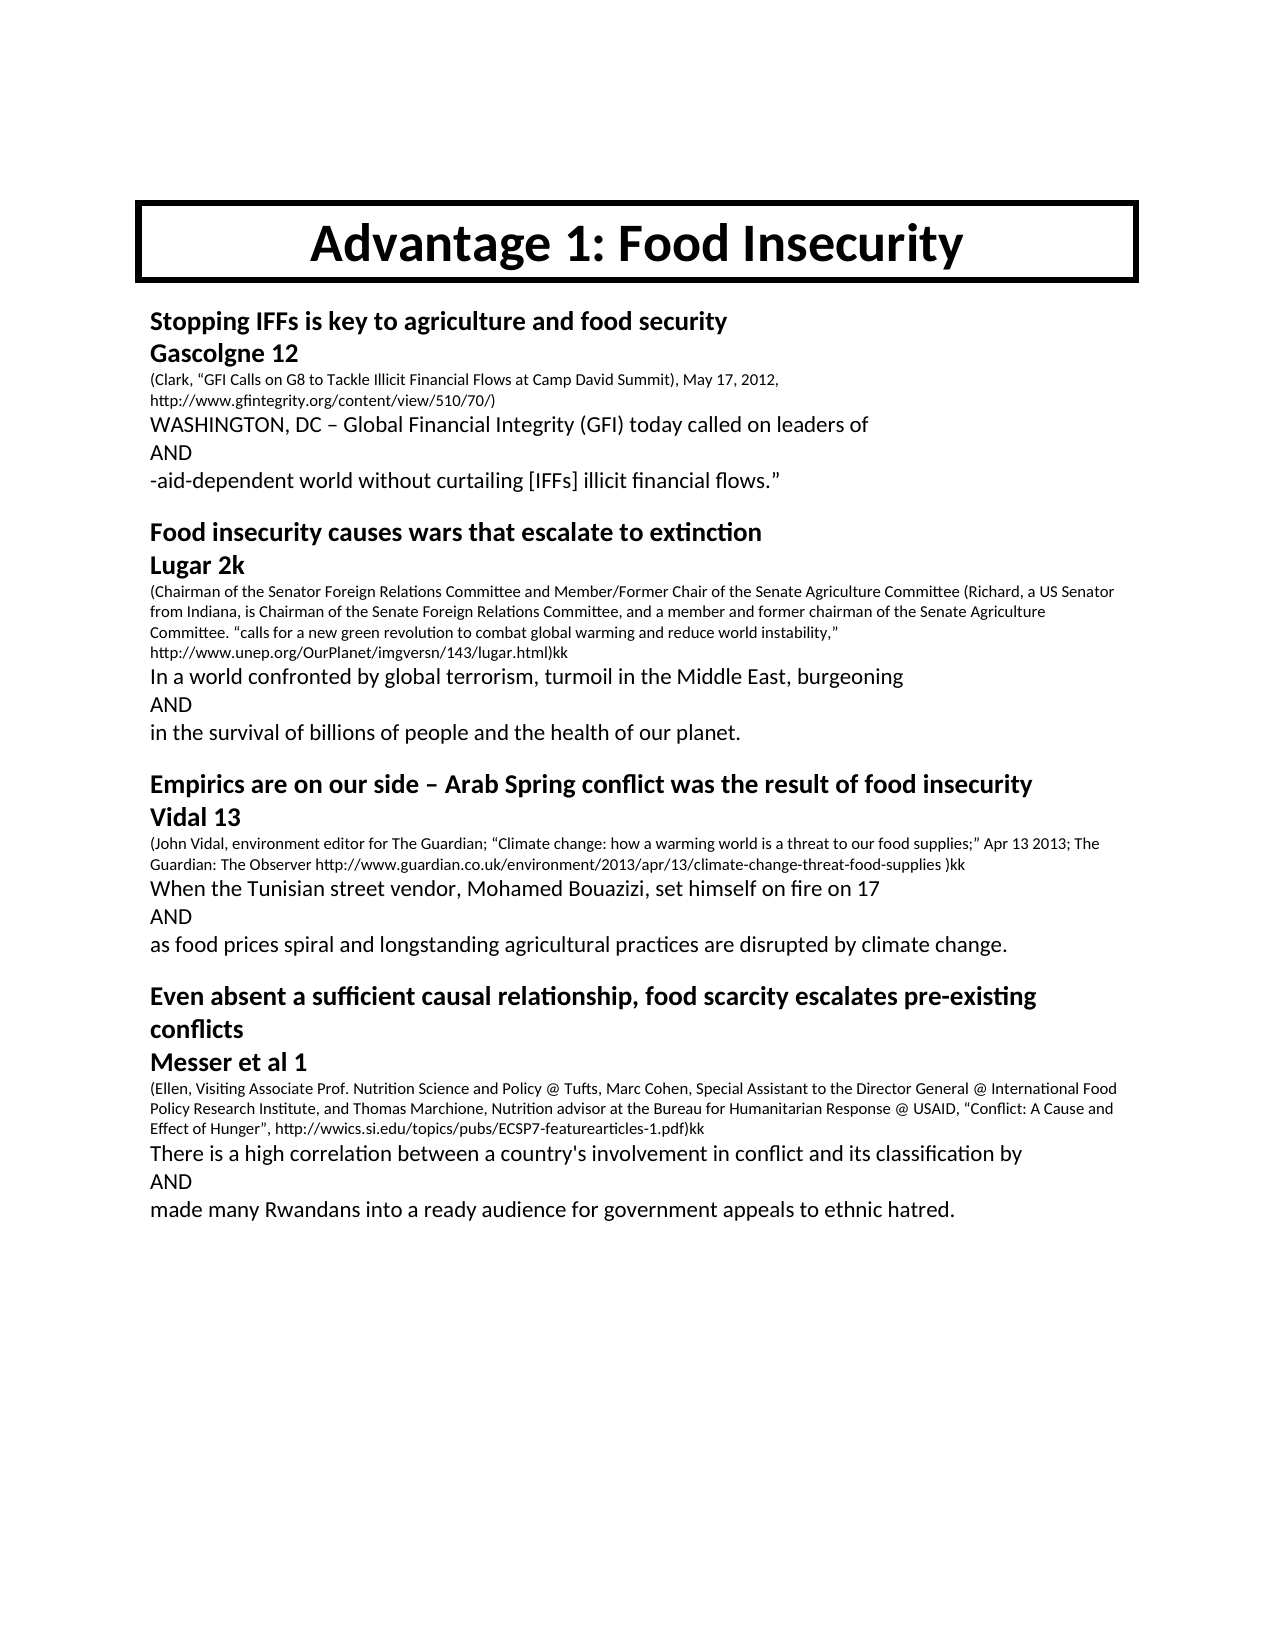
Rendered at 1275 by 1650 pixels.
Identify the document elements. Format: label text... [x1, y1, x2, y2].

text Vidal 13 [150, 800, 1125, 833]
text (Ellen, Visiting Associate Prof. Nutrition Science and Policy @ Tufts, Marc Cohen, Special Assistant to the Director General @ International Food Policy Research Institute, and Thomas Marchione, Nutrition advisor at the Bureau for Humanitarian Response @ USAID, “Conflict: A Cause and Effect of Hunger”, http://wwics.si.edu/topics/pubs/ECSP7-featurearticles-1.pdf)kk [150, 1078, 1125, 1139]
text Gascolgne 12 [150, 337, 1125, 370]
text (John Vidal, environment editor for The Guardian; “Climate change: how a warming world is a threat to our food supplies;” Apr 13 2013; The Guardian: The Observer http://www.guardian.co.uk/environment/2013/apr/13/climate-change-threat-food-supplies )kk [150, 833, 1125, 874]
text WASHINGTON, DC – Global Financial Integrity (GFI) today called on leaders of [150, 410, 1125, 438]
text AND [150, 1167, 1125, 1195]
subtitle Food insecurity causes wars that escalate to extinction [150, 515, 1125, 548]
text AND [150, 902, 1125, 930]
text There is a high correlation between a country's involvement in conflict and its classification by [150, 1139, 1125, 1167]
subtitle Even absent a sufficient causal relationship, food scarcity escalates pre-existing conflicts [150, 979, 1125, 1045]
text When the Tunisian street vendor, Mohamed Bouazizi, set himself on fire on 17 [150, 874, 1125, 902]
text AND [150, 438, 1125, 466]
text Messer et al 1 [150, 1045, 1125, 1078]
text made many Rwandans into a ready audience for government appeals to ethnic hatred. [150, 1195, 1125, 1223]
text (Chairman of the Senator Foreign Relations Committee and Member/Former Chair of the Senate Agriculture Committee (Richard, a US Senator from Indiana, is Chairman of the Senate Foreign Relations Committee, and a member and former chairman of the Senate Agriculture Committee. “calls for a new green revolution to combat global warming and reduce world instability,” http://www.unep.org/OurPlanet/imgversn/143/lugar.html)kk [150, 581, 1125, 662]
subtitle Advantage 1: Food Insecurity [142, 206, 1133, 277]
text Lugar 2k [150, 548, 1125, 581]
subtitle Stopping IFFs is key to agriculture and food security [150, 304, 1125, 337]
text (Clark, “GFI Calls on G8 to Tackle Illicit Financial Flows at Camp David Summit), May 17, 2012, http://www.gfintegrity.org/content/view/510/70/) [150, 370, 1125, 410]
text -aid-dependent world without curtailing [IFFs] illicit financial flows.” [150, 466, 1125, 494]
text as food prices spiral and longstanding agricultural practices are disrupted by climate change. [150, 930, 1125, 958]
text AND [150, 691, 1125, 718]
text In a world confronted by global terrorism, turmoil in the Middle East, burgeoning [150, 662, 1125, 691]
text in the survival of billions of people and the health of our planet. [150, 718, 1125, 747]
subtitle Empirics are on our side – Arab Spring conflict was the result of food insecurity [150, 767, 1125, 800]
